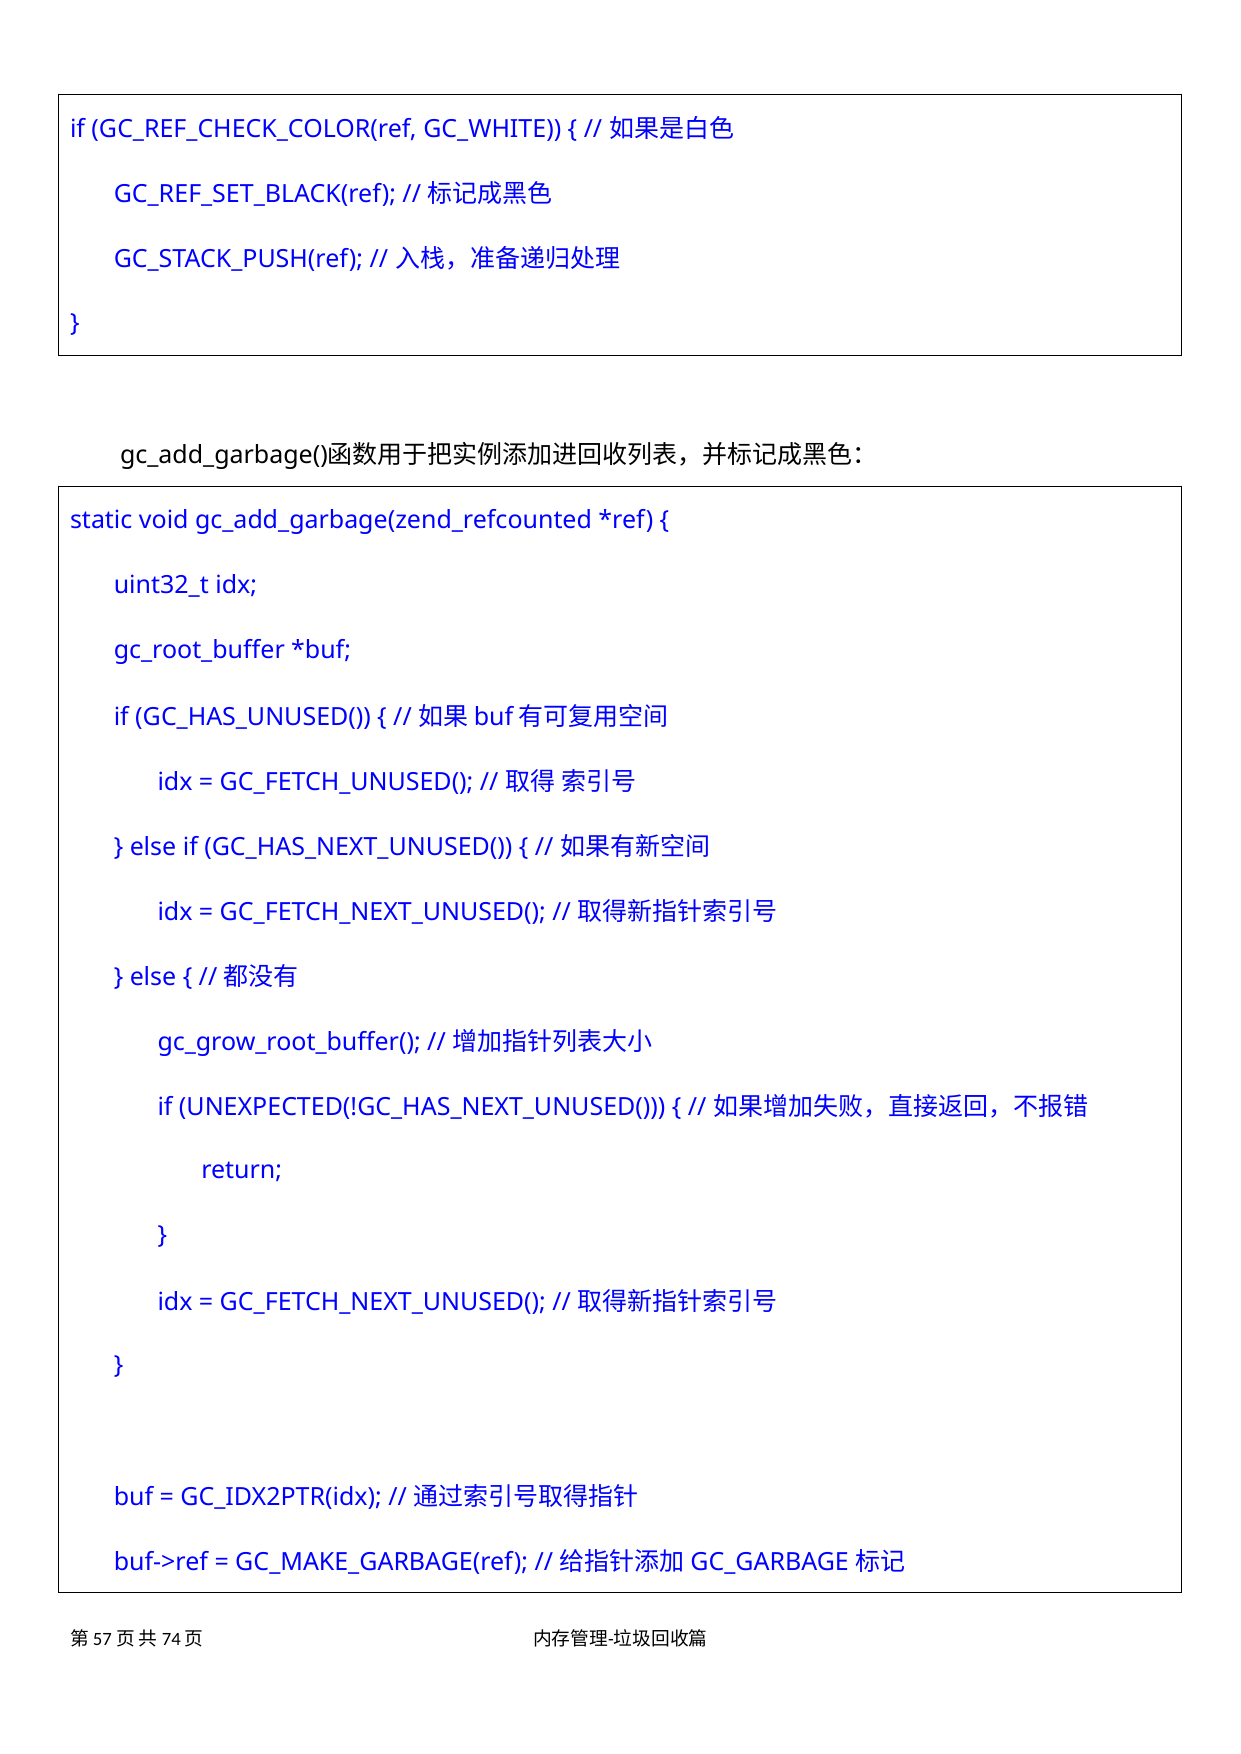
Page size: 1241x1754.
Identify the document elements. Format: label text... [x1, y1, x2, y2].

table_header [59, 95, 1181, 354]
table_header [59, 487, 1181, 1592]
text gc_add_garbage()函数用于把实例添加进回收列表，并标记成黑色： [70, 421, 1171, 486]
